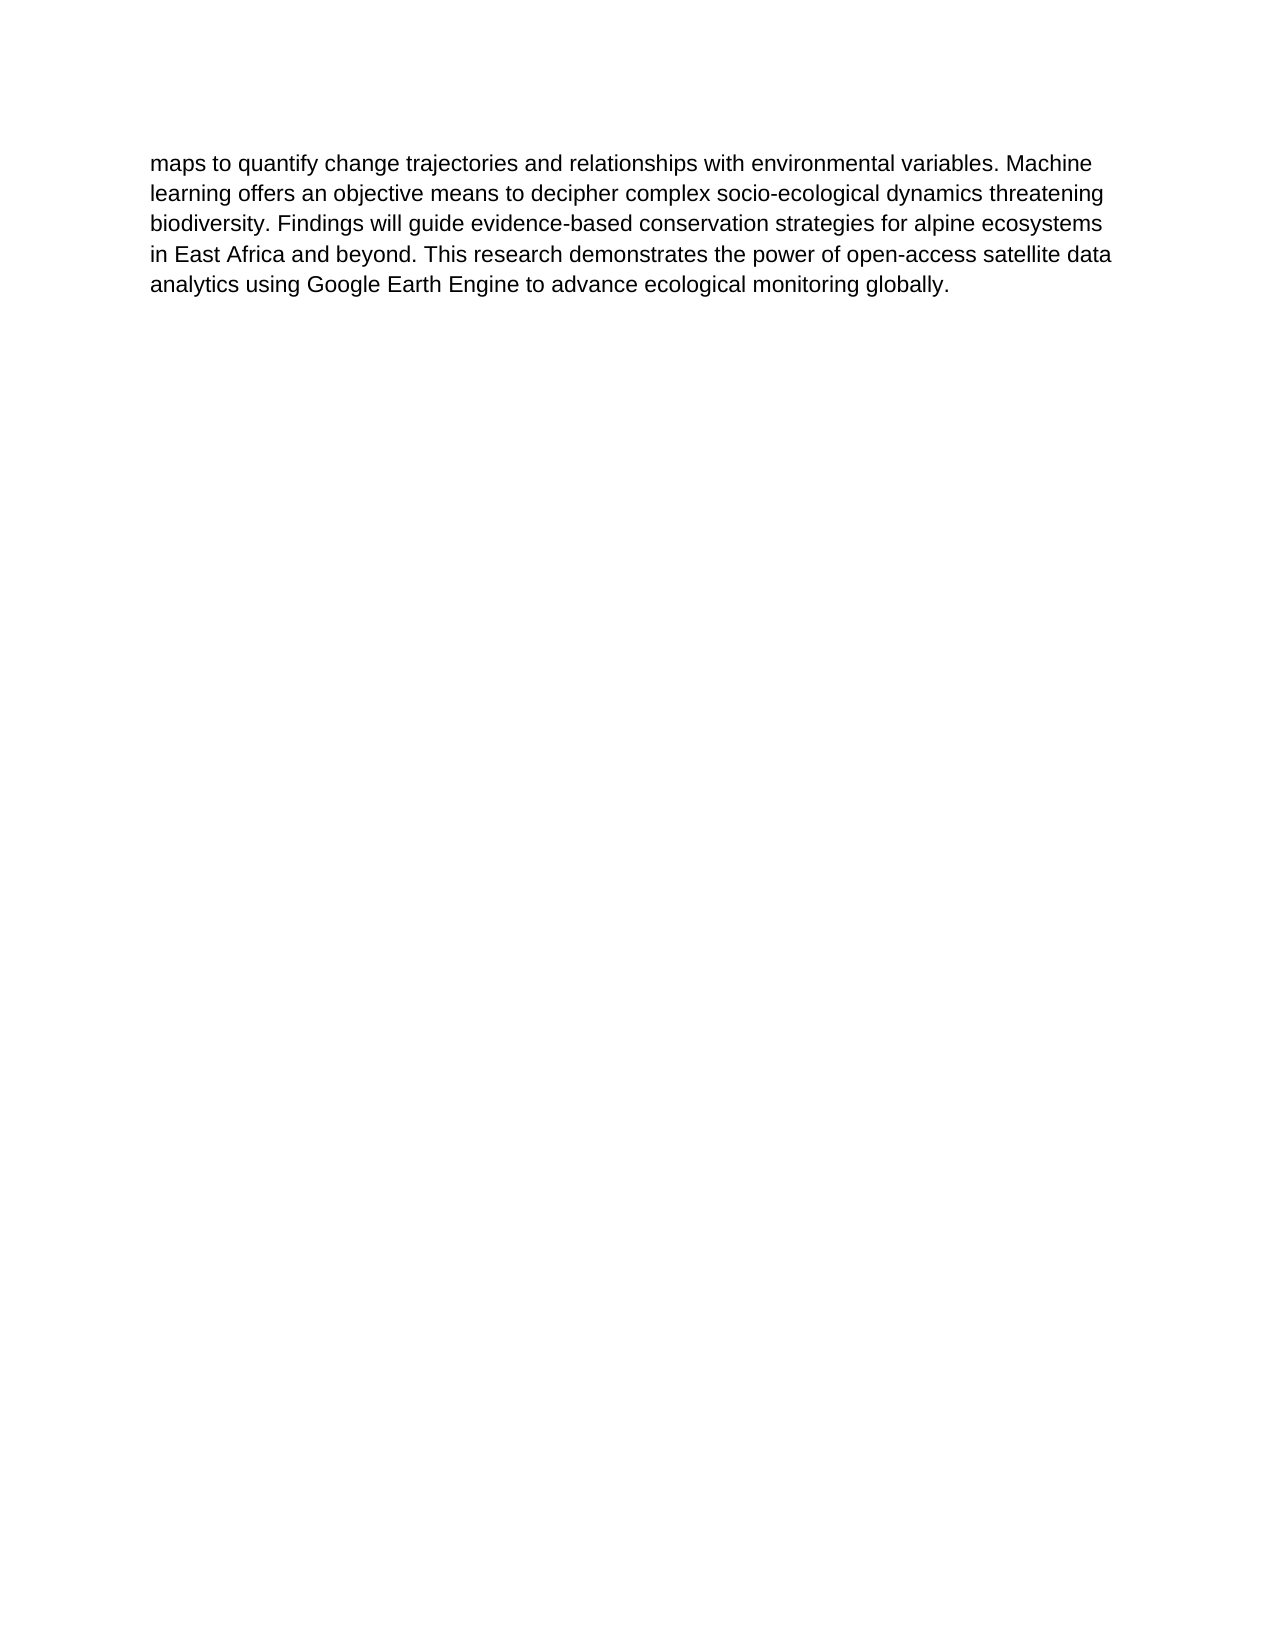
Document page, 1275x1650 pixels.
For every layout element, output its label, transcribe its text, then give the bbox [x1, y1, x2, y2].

text Mount Kenya's afro-alpine ecosystems face escalating threats from climate change and human activities. This study aims to map vegetation changes from 1990-2020 using unsupervised classification of Landsat satellite data. K-means clustering will generate time series vegetation maps to quantify change trajectories and relationships with environmental variables. Machine learning offers an objective means to decipher complex socio-ecological dynamics threatening biodiversity. Findings will guide evidence-based conservation strategies for alpine ecosystems in East Africa and beyond. This research demonstrates the power of open-access satellite data analytics using Google Earth Engine to advance ecological monitoring globally. [150, 150, 1125, 388]
